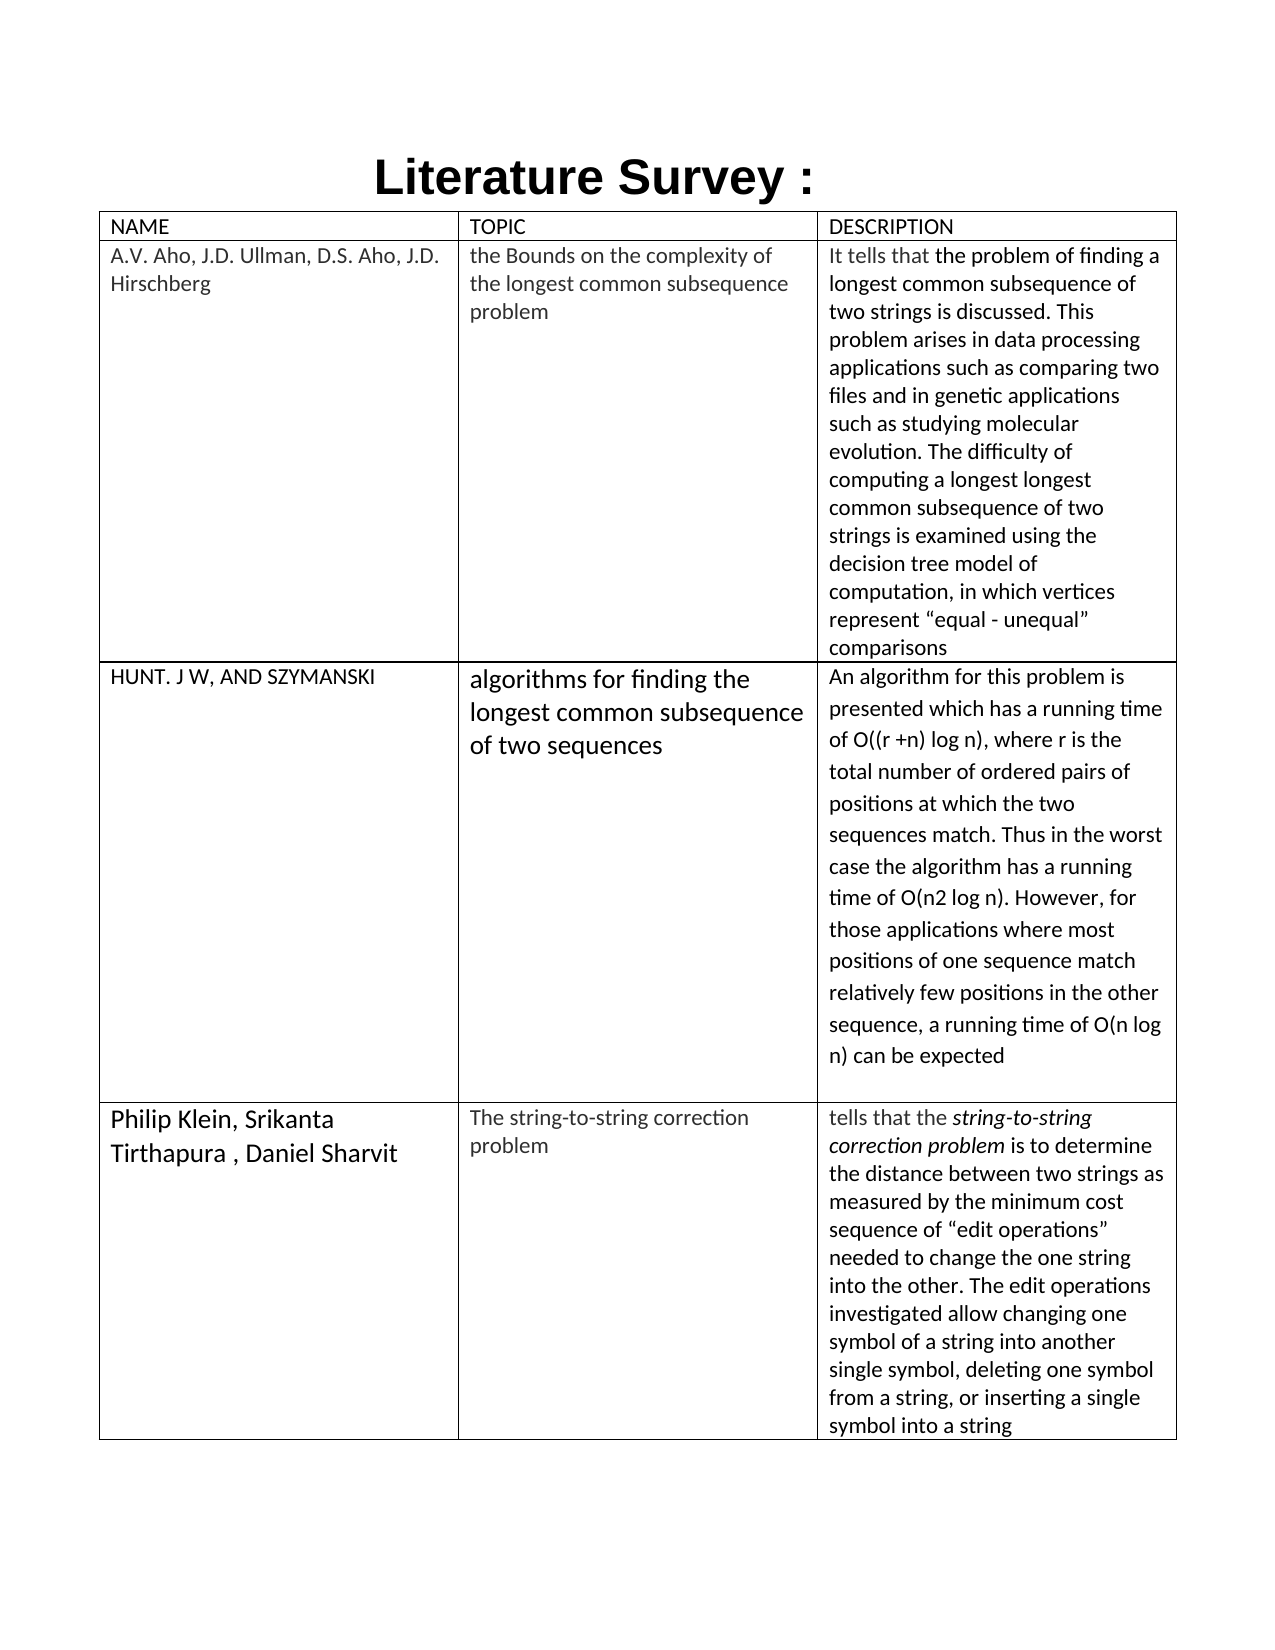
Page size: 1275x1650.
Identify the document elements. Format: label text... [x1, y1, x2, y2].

table_header DESCRIPTION [818, 212, 1176, 240]
table_cell A.V. Aho, J.D. Ullman, D.S. Aho, J.D. Hirschberg [100, 241, 458, 661]
table_header TOPIC [459, 212, 817, 240]
subtitle Literature Survey : [290, 148, 1189, 205]
table_cell It tells that the problem of finding a longest common subsequence of two strings is discussed. This problem arises in data processing applications such as comparing two files and in genetic applications such as studying molecular evolution. The difficulty of computing a longest longest common subsequence of two strings is examined using the decision tree model of computation, in which vertices represent “equal - unequal” comparisons [818, 241, 1176, 661]
table_cell algorithms for finding the longest common subsequence of two sequences [459, 663, 817, 1102]
table_cell Philip Klein, Srikanta Tirthapura , Daniel Sharvit [100, 1103, 458, 1439]
table_header NAME [100, 212, 458, 240]
table_cell tells that the string-to-string correction problem is to determine the distance between two strings as measured by the minimum cost sequence of “edit operations” needed to change the one string into the other. The edit operations investigated allow changing one symbol of a string into another single symbol, deleting one symbol from a string, or inserting a single symbol into a string [818, 1103, 1176, 1439]
table_cell The string-to-string correction problem [459, 1103, 817, 1439]
table_cell HUNT. J W, AND SZYMANSKI [100, 663, 458, 1102]
table_cell An algorithm for this problem is presented which has a running time of O((r +n) log n), where r is the total number of ordered pairs of positions at which the two sequences match. Thus in the worst case the algorithm has a running time of O(n2 log n). However, for those applications where most positions of one sequence match relatively few positions in the other sequence, a running time of O(n log n) can be expected [818, 663, 1176, 1102]
table_cell the Bounds on the complexity of the longest common subsequence problem [459, 241, 817, 661]
